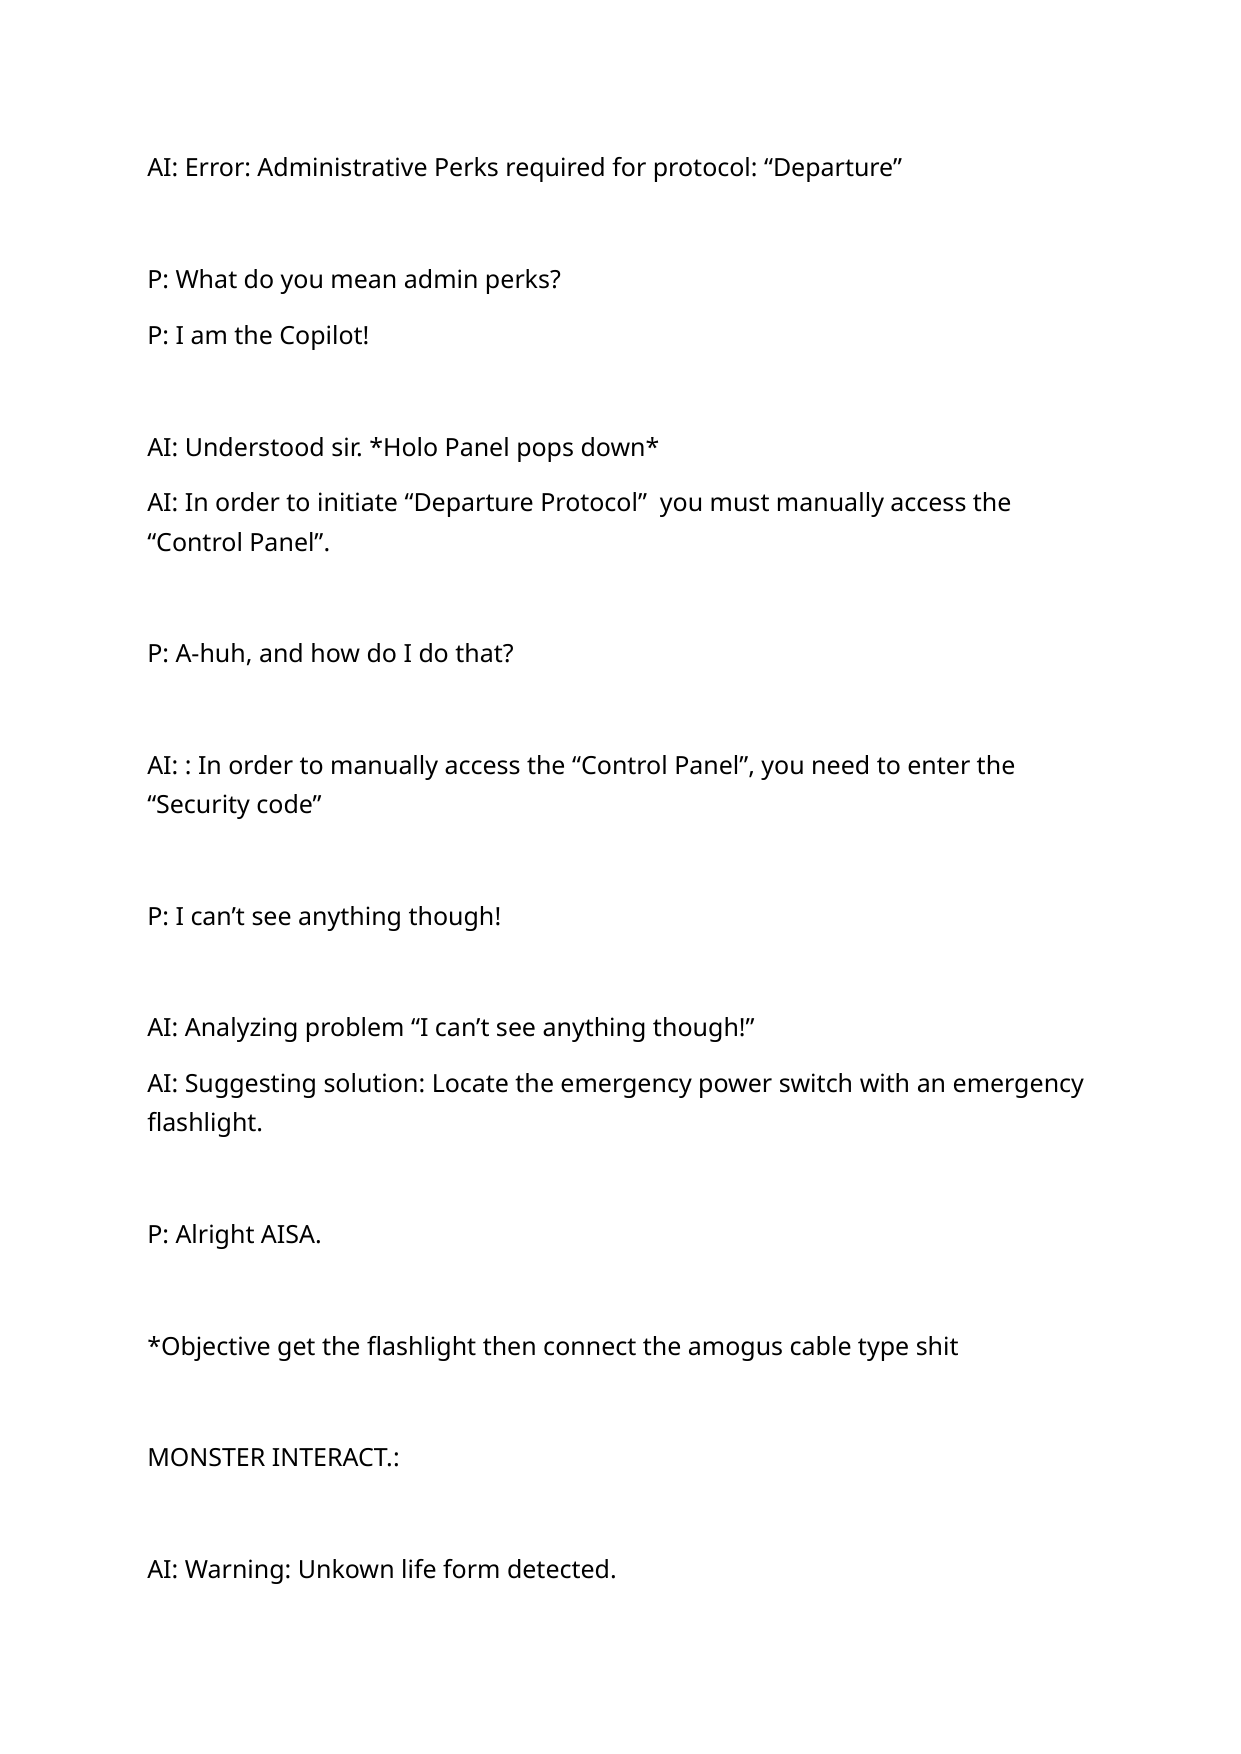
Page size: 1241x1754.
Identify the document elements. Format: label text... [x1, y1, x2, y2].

text P: I am the Copilot! [147, 317, 1093, 352]
text P: Alright AISA. [147, 1217, 1093, 1251]
text AI: Understood sir. *Holo Panel pops down* [147, 429, 1093, 463]
text AI: Warning: Unkown life form detected. [147, 1552, 1093, 1586]
text AI: Suggesting solution: Locate the emergency power switch with an emergency flashlight. [147, 1066, 1093, 1139]
text MONSTER INTERACT.: [147, 1440, 1093, 1474]
text P: I can’t see anything though! [147, 898, 1093, 932]
text AI: In order to initiate “Departure Protocol” you must manually access the “Control Panel”. [147, 485, 1093, 558]
text AI: Analyzing problem “I can’t see anything though!” [147, 1010, 1093, 1044]
text AI: : In order to manually access the “Control Panel”, you need to enter the “Security code” [147, 747, 1093, 821]
text *Objective get the flashlight then connect the amogus cable type shit [147, 1328, 1093, 1362]
text AI: Error: Administrative Perks required for protocol: “Departure” [147, 150, 1093, 184]
text P: A-huh, and how do I do that? [147, 636, 1093, 670]
text P: What do you mean admin perks? [147, 262, 1093, 296]
